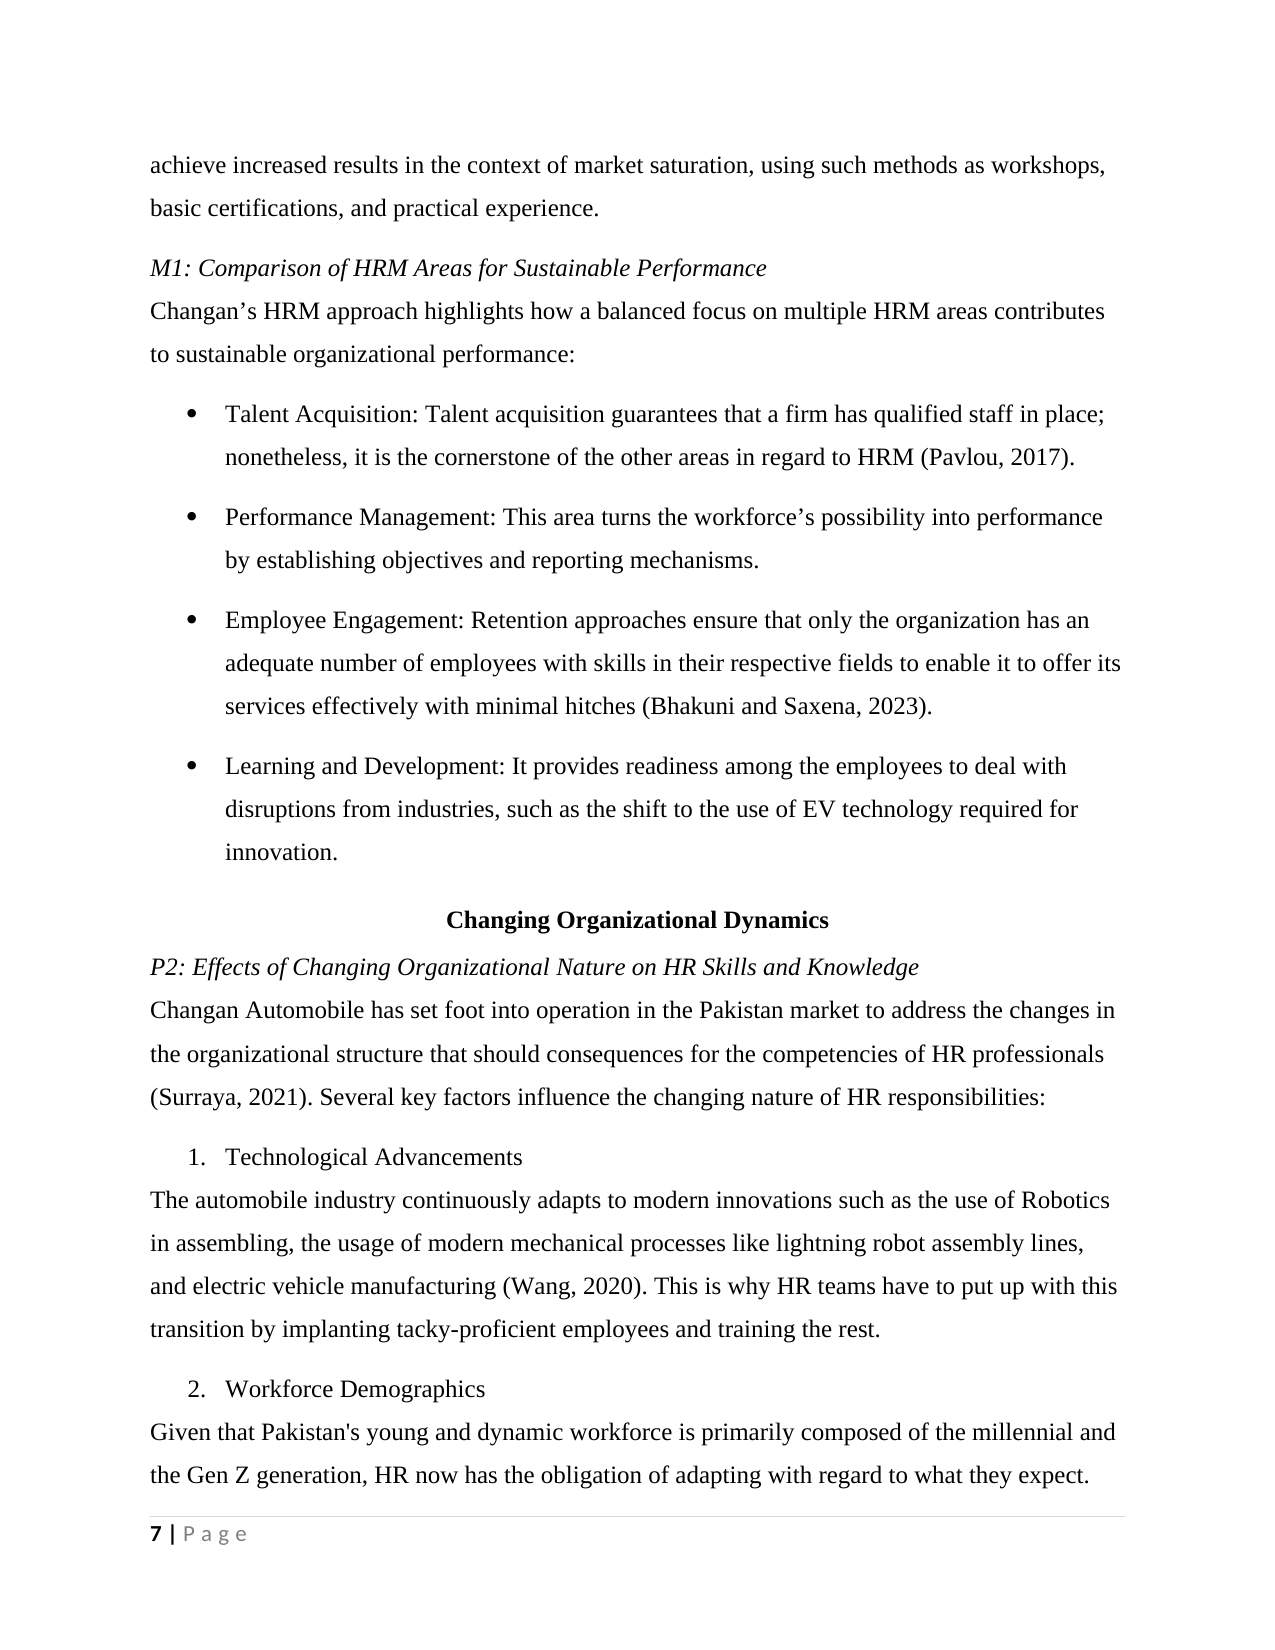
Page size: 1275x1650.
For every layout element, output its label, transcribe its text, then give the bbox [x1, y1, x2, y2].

list Talent Acquisition: Talent acquisition guarantees that a firm has qualified staff in place; nonetheless, it is the cornerstone of the other areas in regard to HRM (Pavlou, 2017). [187, 399, 1125, 471]
list Employee Engagement: Retention approaches ensure that only the organization has an adequate number of employees with skills in their respective fields to enable it to offer its services effectively with minimal hitches (Bhakuni and Saxena, 2023). [187, 605, 1125, 720]
subtitle M1: Comparison of HRM Areas for Sustainable Performance [150, 253, 1125, 282]
text Changan’s HRM approach highlights how a balanced focus on multiple HRM areas contributes to sustainable organizational performance: [150, 296, 1125, 368]
subtitle Workforce Demographics [187, 1374, 1125, 1403]
subtitle Technological Advancements [187, 1142, 1125, 1170]
subtitle P2: Effects of Changing Organizational Nature on HR Skills and Knowledge [150, 952, 1125, 981]
text The automobile industry continuously adapts to modern innovations such as the use of Robotics in assembling, the usage of modern mechanical processes like lightning robot assembly lines, and electric vehicle manufacturing (Wang, 2020). This is why HR teams have to put up with this transition by implanting tacky-proficient employees and training the rest. [150, 1185, 1125, 1343]
text Changan Automobile has set foot into operation in the Pakistan market to address the changes in the organizational structure that should consequences for the competencies of HR professionals (Surraya, 2021). Several key factors influence the changing nature of HR responsibilities: [150, 996, 1125, 1111]
list Learning and Development: It provides readiness among the employees to deal with disruptions from industries, such as the shift to the use of EV technology required for innovation. [187, 751, 1125, 866]
list Performance Management: This area turns the workforce’s possibility into performance by establishing objectives and reporting mechanisms. [187, 502, 1125, 574]
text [150, 1417, 1125, 1489]
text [150, 150, 1125, 222]
subtitle Changing Organizational Dynamics [150, 905, 1125, 934]
